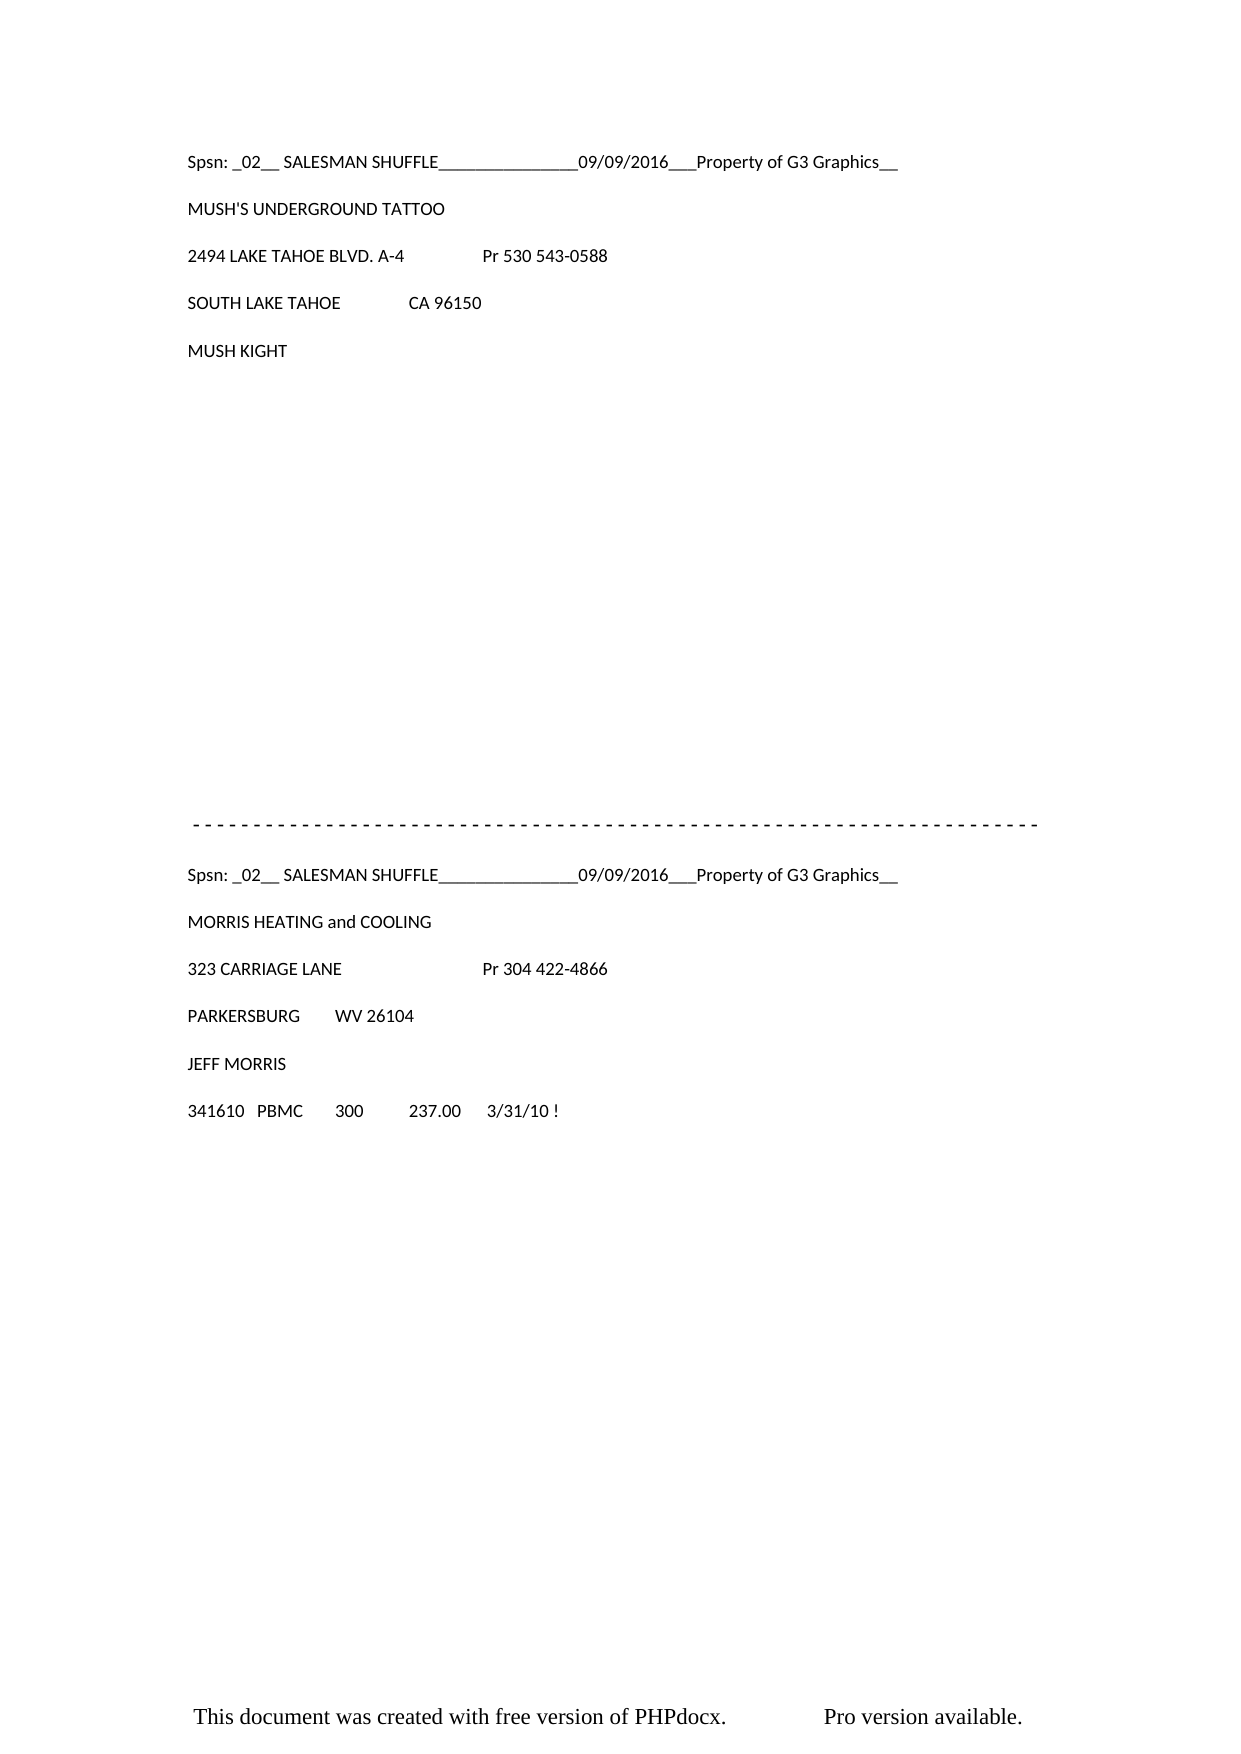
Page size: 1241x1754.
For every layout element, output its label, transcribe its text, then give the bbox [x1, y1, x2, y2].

text JEFF MORRIS [187, 1052, 1053, 1075]
text 323 CARRIAGE LANE Pr 304 422-4866 [187, 957, 1053, 980]
text PARKERSBURG WV 26104 [187, 1005, 1053, 1028]
text MUSH'S UNDERGROUND TATTOO [187, 197, 1053, 220]
text MUSH KIGHT [187, 339, 1053, 362]
text - - - - - - - - - - - - - - - - - - - - - - - - - - - - - - - - - - - - - - - - - - - - - - - - - - - - - - - - - - - - - - - - - - - - - - [187, 810, 1053, 838]
text MORRIS HEATING and COOLING [187, 910, 1053, 933]
text 341610 PBMC 300 237.00 3/31/10 ! [187, 1099, 1053, 1122]
text SOUTH LAKE TAHOE CA 96150 [187, 292, 1053, 314]
text Spsn: _02__ SALESMAN SHUFFLE_______________09/09/2016___Property of G3 Graphics__ [187, 150, 1053, 173]
text Spsn: _02__ SALESMAN SHUFFLE_______________09/09/2016___Property of G3 Graphics__ [187, 863, 1053, 886]
text 2494 LAKE TAHOE BLVD. A-4 Pr 530 543-0588 [187, 244, 1053, 267]
